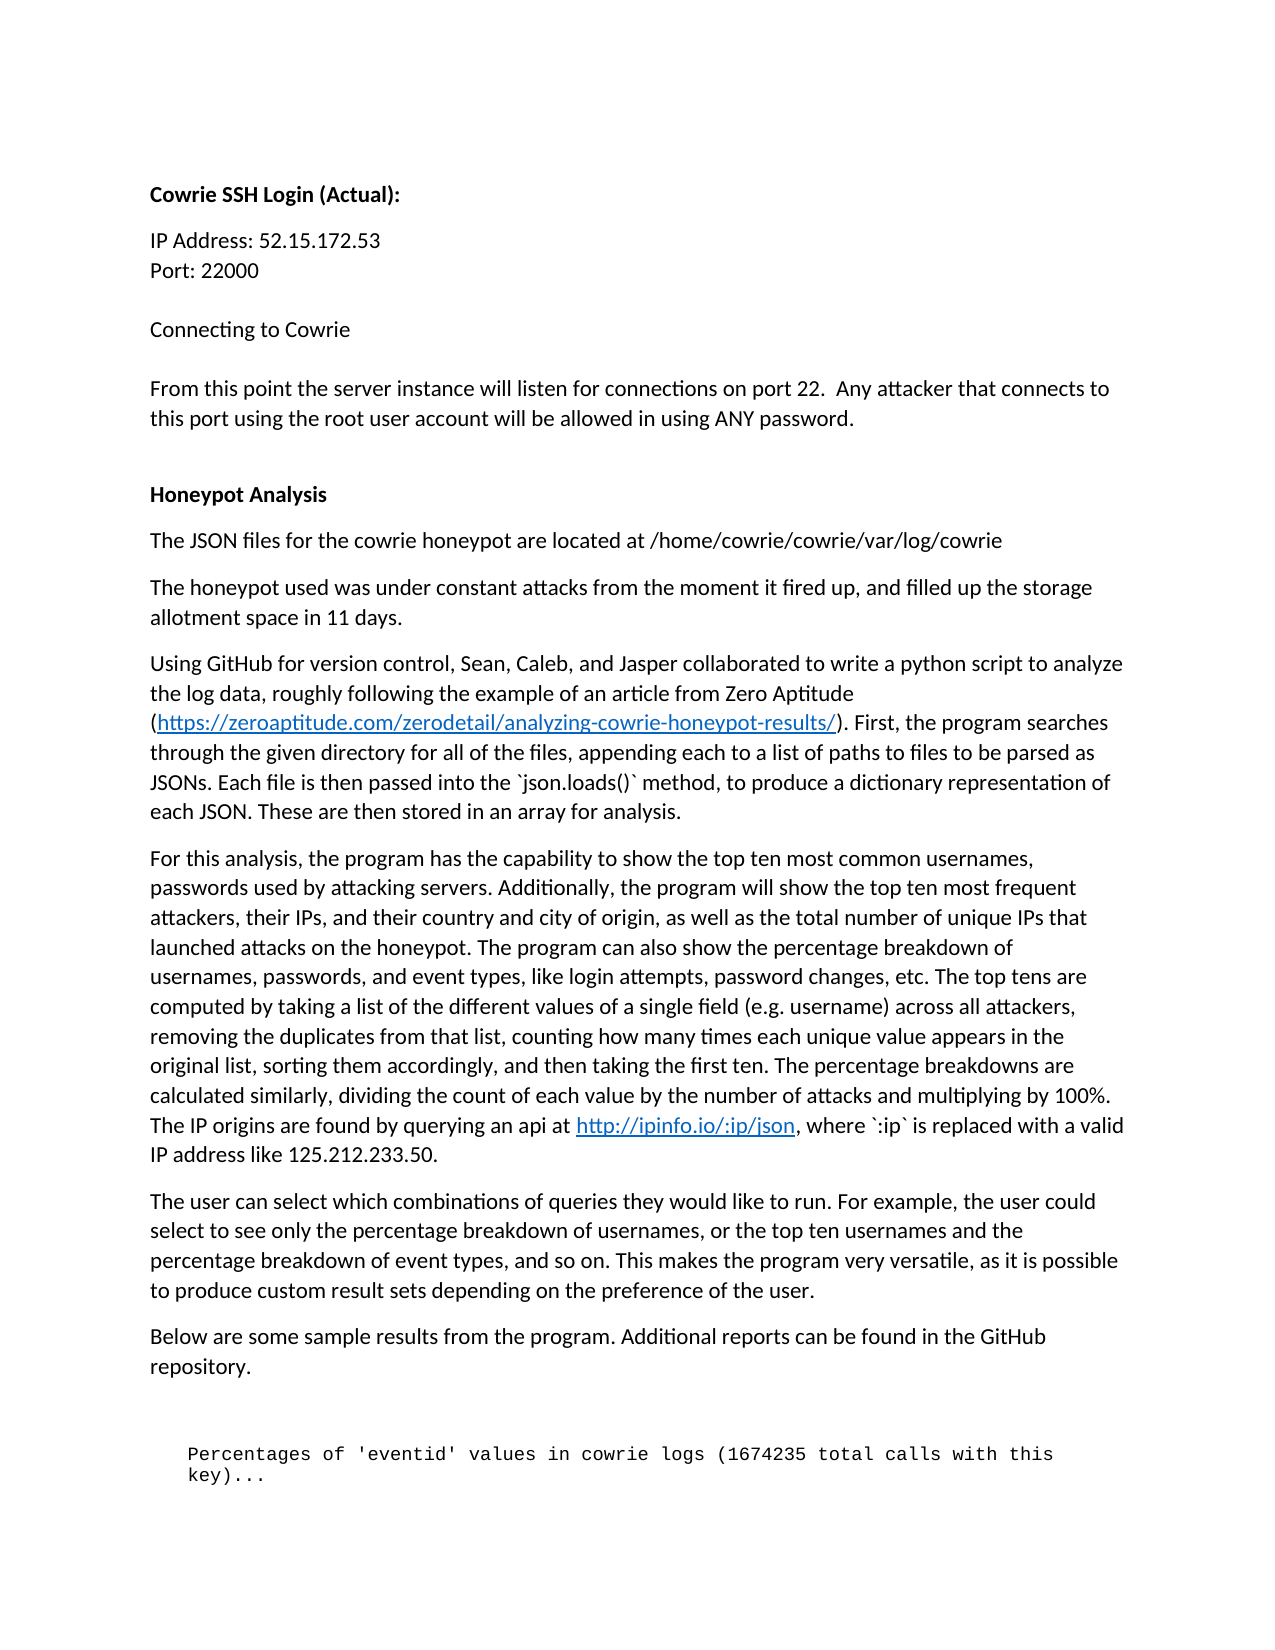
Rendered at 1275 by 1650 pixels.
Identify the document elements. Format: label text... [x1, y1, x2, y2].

text Below are some sample results from the program. Additional reports can be found in the GitHub repository. [150, 1322, 1125, 1380]
text Cowrie SSH Login (Actual): [150, 180, 1125, 208]
text Using GitHub for version control, Sean, Caleb, and Jasper collaborated to write a python script to analyze the log data, roughly following the example of an article from Zero Aptitude (https://zeroaptitude.com/zerodetail/analyzing-cowrie-honeypot-results/). First, the program searches through the given directory for all of the files, appending each to a list of paths to files to be parsed as JSONs. Each file is then passed into the `json.loads()` method, to produce a dictionary representation of each JSON. These are then stored in an array for analysis. [150, 649, 1125, 825]
text Percentages of 'eventid' values in cowrie logs (1674235 total calls with this key)... [187, 1445, 1125, 1487]
text The user can select which combinations of queries they would like to run. For example, the user could select to see only the percentage breakdown of usernames, or the top ten usernames and the percentage breakdown of event types, and so on. This makes the program very versatile, as it is possible to produce custom result sets depending on the preference of the user. [150, 1187, 1125, 1304]
text The honeypot used was under constant attacks from the moment it fired up, and filled up the storage allotment space in 11 days. [150, 573, 1125, 631]
text IP Address: 52.15.172.53 [150, 226, 1125, 254]
text For this analysis, the program has the capability to show the top ten most common usernames, passwords used by attacking servers. Additionally, the program will show the top ten most frequent attackers, their IPs, and their country and city of origin, as well as the total number of unique IPs that launched attacks on the honeypot. The program can also show the percentage breakdown of usernames, passwords, and event types, like login attempts, password changes, etc. The top tens are computed by taking a list of the different values of a single field (e.g. username) across all attackers, removing the duplicates from that list, counting how many times each unique value appears in the original list, sorting them accordingly, and then taking the first ten. The percentage breakdowns are calculated similarly, dividing the count of each value by the number of attacks and multiplying by 100%. The IP origins are found by querying an api at http://ipinfo.io/:ip/json, where `:ip` is replaced with a valid IP address like 125.212.233.50. [150, 844, 1125, 1169]
text Port: 22000 [150, 256, 1125, 284]
text From this point the server instance will listen for connections on port 22. Any attacker that connects to this port using the root user account will be allowed in using ANY password. [150, 374, 1125, 432]
text Connecting to Cowrie [150, 315, 1125, 343]
text Honeypot Analysis [150, 480, 1125, 508]
text The JSON files for the cowrie honeypot are located at /home/cowrie/cowrie/var/log/cowrie [150, 527, 1125, 554]
